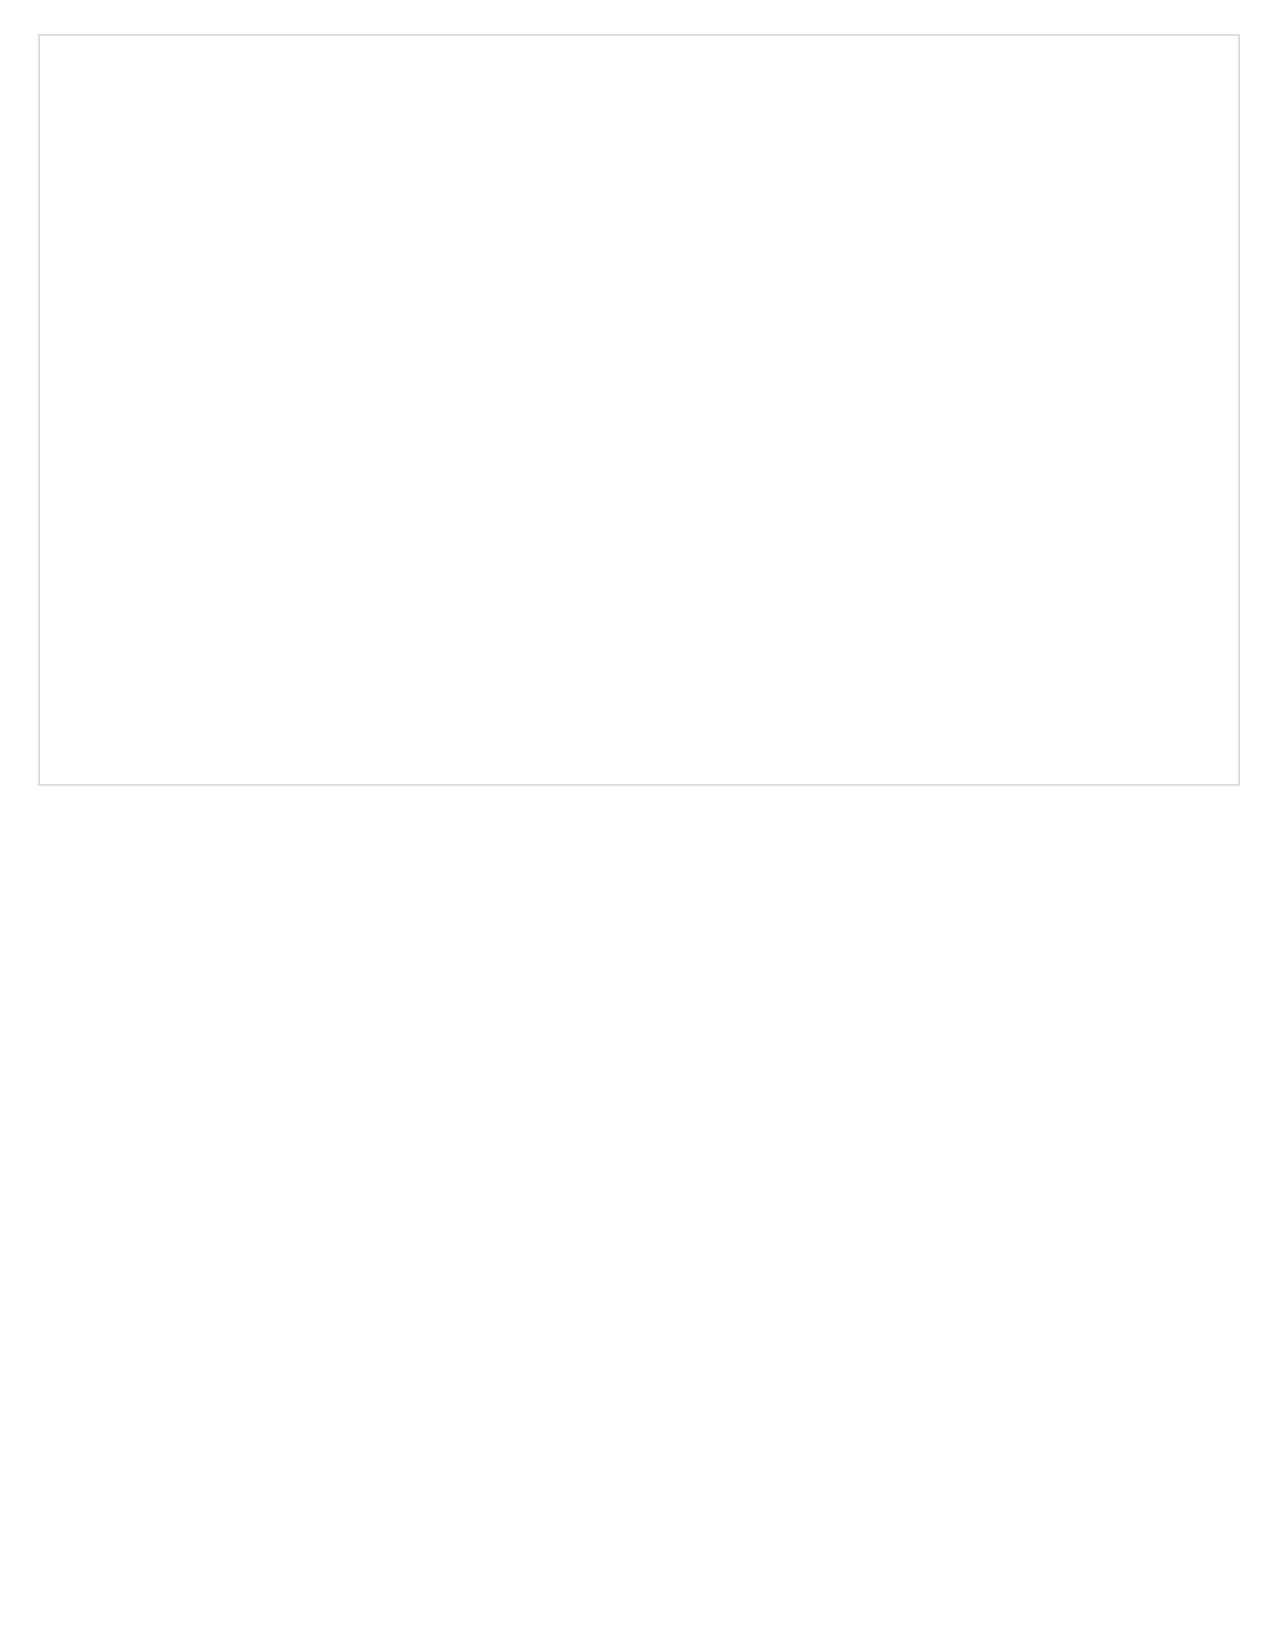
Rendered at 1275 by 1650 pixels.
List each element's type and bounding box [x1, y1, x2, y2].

table_header [40, 36, 1238, 784]
